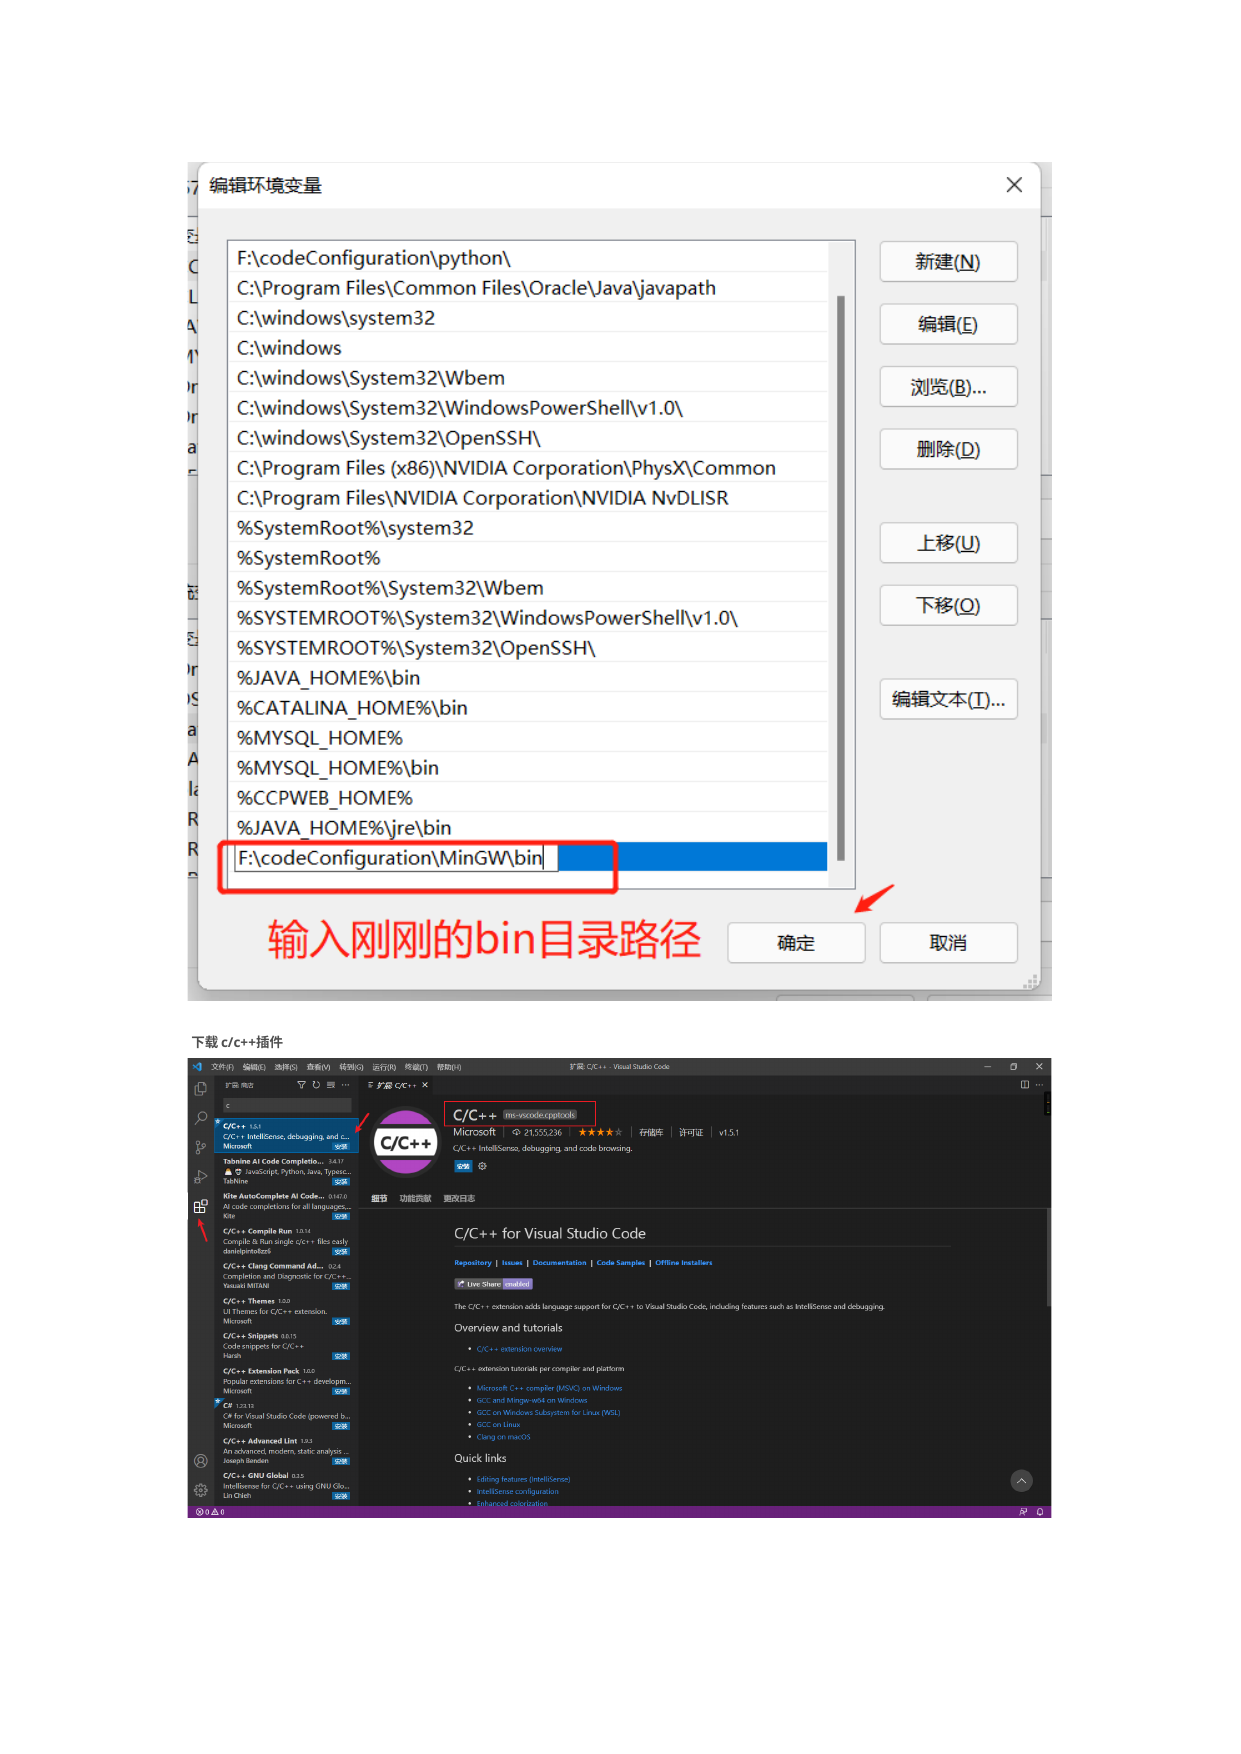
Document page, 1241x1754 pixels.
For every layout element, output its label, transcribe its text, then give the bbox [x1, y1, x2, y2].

picture [187, 1058, 1052, 1518]
picture [187, 162, 1052, 1001]
